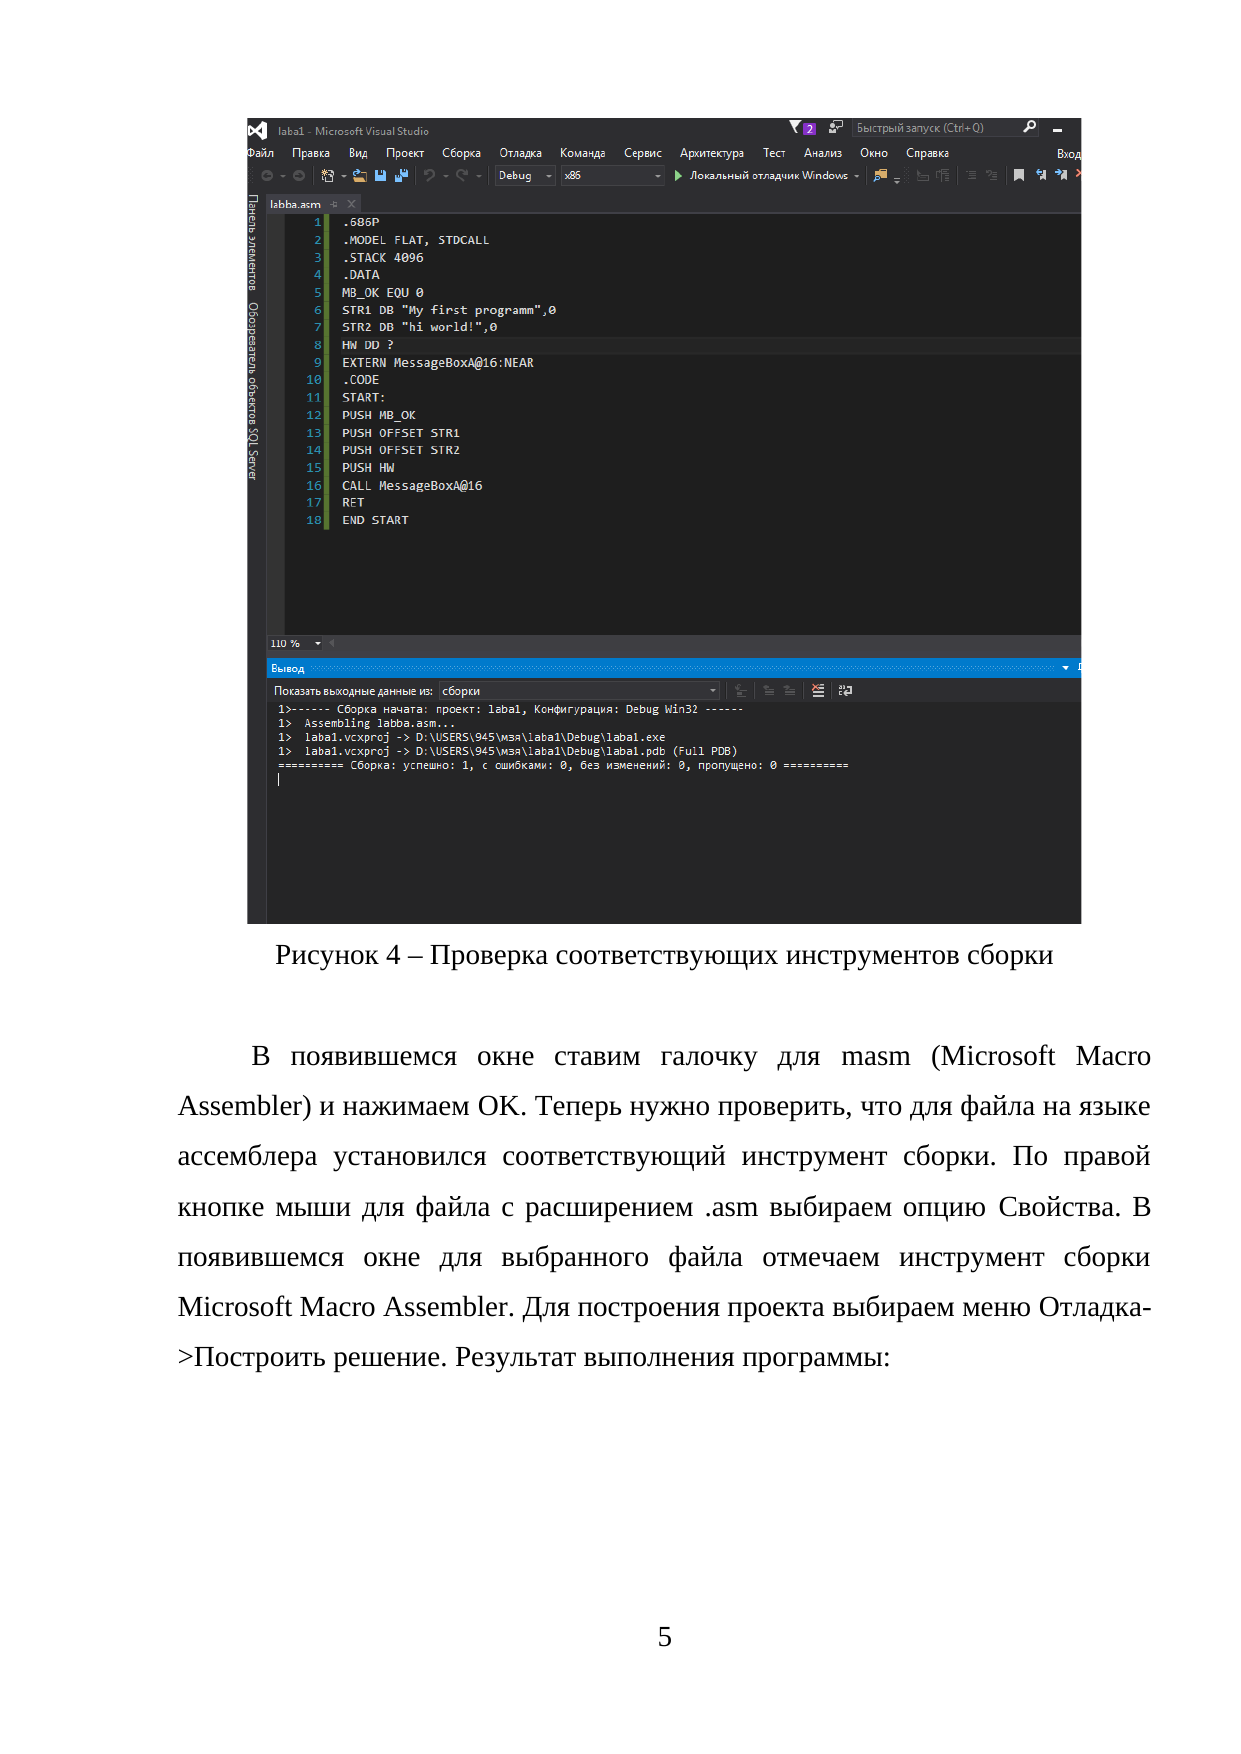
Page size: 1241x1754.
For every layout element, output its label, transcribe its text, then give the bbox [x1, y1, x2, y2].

picture [247, 118, 1082, 924]
text В появившемся окне ставим галочку для masm (Microsoft Macro Assembler) и нажимаем OK. Теперь нужно проверить, что для файла на языке ассемблера установился соответствующий инструмент сборки. По правой кнопке мыши для файла с расширением .asm выбираем опцию Свойства. В появившемся окне для выбранного файла отмечаем инструмент сборки Microsoft Macro Assembler. Для построения проекта выбираем меню Отладка->Построить решение. Результат выполнения программы: [177, 1038, 1152, 1373]
text Рисунок 4 – Проверка соответствующих инструментов сборки [177, 937, 1152, 971]
